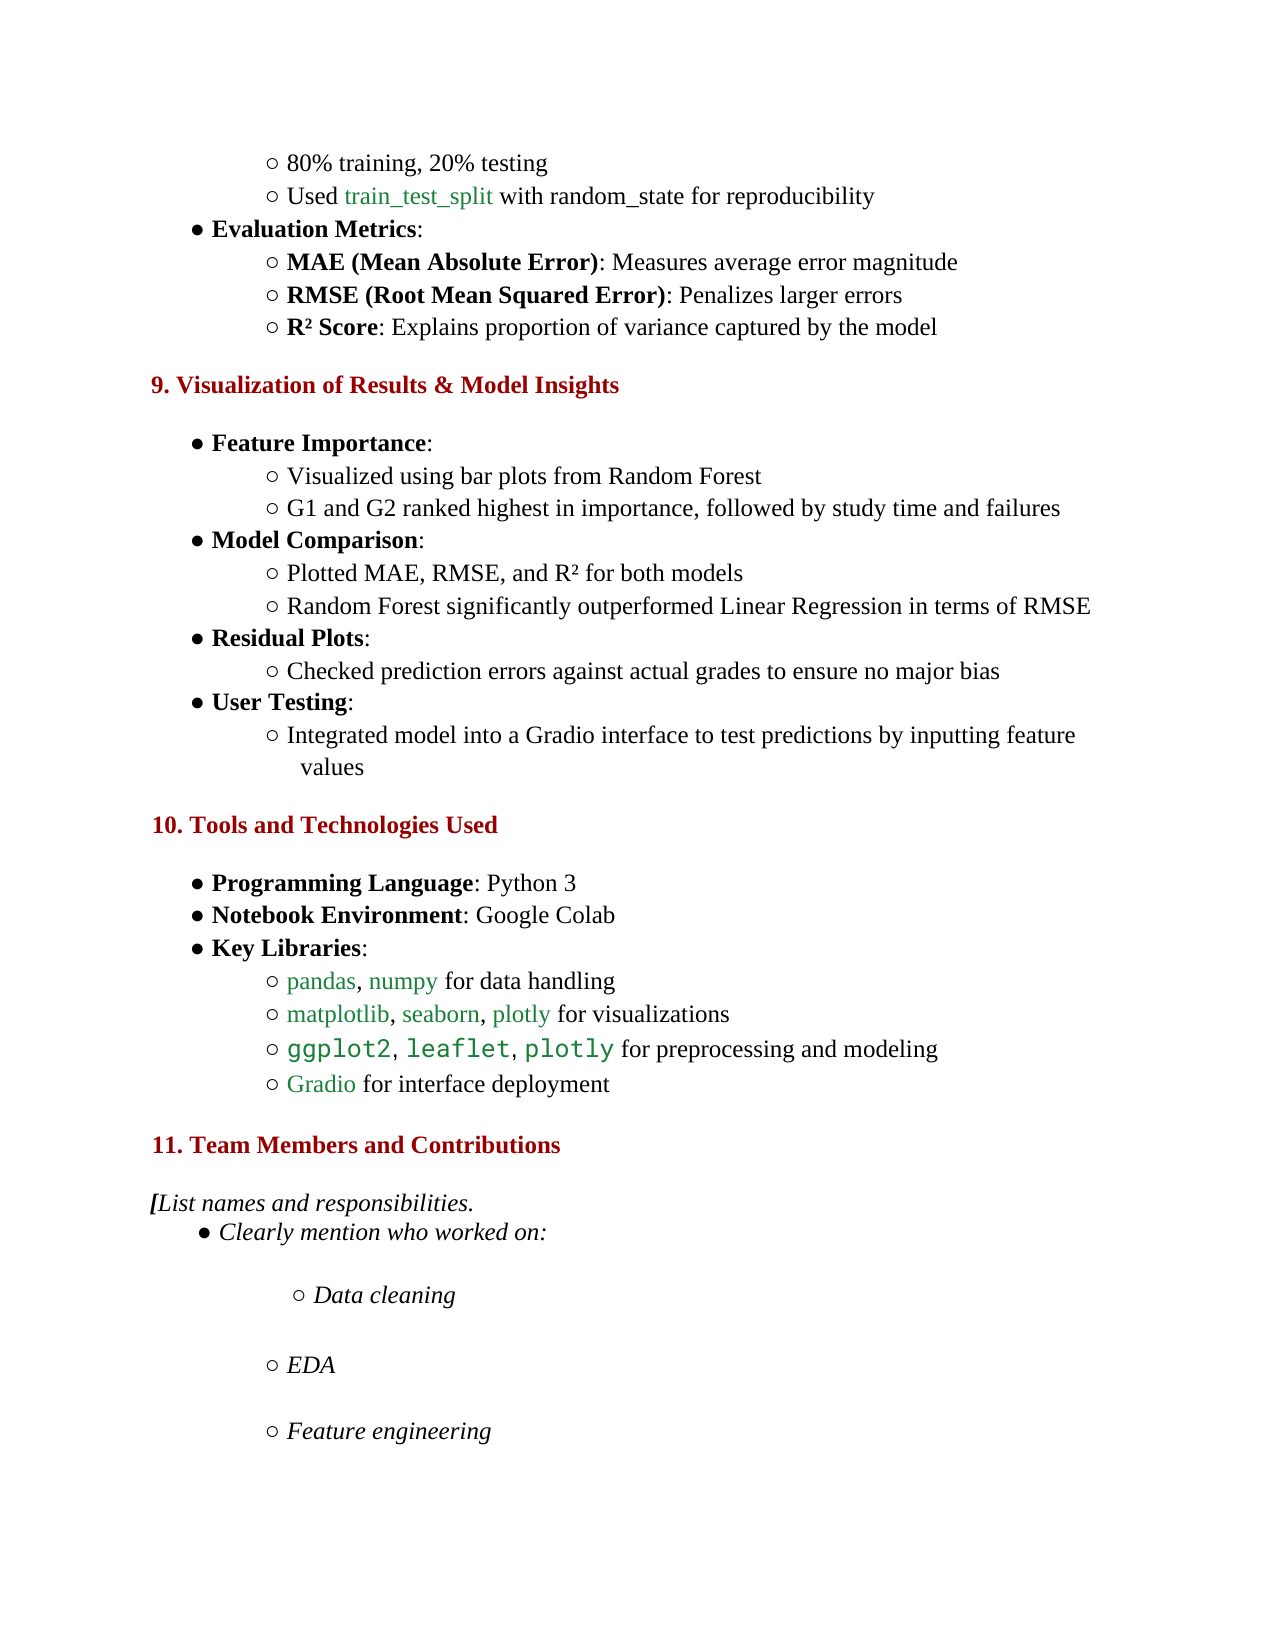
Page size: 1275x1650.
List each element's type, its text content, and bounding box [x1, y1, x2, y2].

text ○ G1 and G2 ranked highest in importance, followed by study time and failures ● Model Comparison: [189, 493, 1077, 554]
text ○ EDA [264, 1350, 1124, 1379]
text ○ 80% training, 20% testing [264, 148, 1124, 177]
text ● Programming Language: Python 3 [189, 867, 1124, 896]
text ● Clearly mention who worked on: ○ Data cleaning [189, 1217, 557, 1309]
text ○ Visualized using bar plots from Random Forest [264, 461, 1124, 489]
text ● Key Libraries: [189, 933, 1124, 962]
text ○ RMSE (Root Mean Squared Error): Penalizes larger errors [264, 279, 1124, 308]
text 9. Visualization of Results & Model Insights [151, 370, 1124, 399]
text ○ Gradio for interface deployment [264, 1068, 1124, 1097]
text ● Evaluation Metrics: [189, 214, 1124, 243]
text ○ Integrated model into a Gradio interface to test predictions by inputting feature values [264, 720, 1093, 781]
text ○ Feature engineering [264, 1416, 1124, 1445]
text ○ Used train_test_split with random_state for reproducibility [264, 181, 1124, 210]
text ○ Random Forest significantly outperformed Linear Regression in terms of RMSE ● Residual Plots: [189, 591, 1110, 651]
text ● Feature Importance: [189, 428, 1124, 457]
text ○ MAE (Mean Absolute Error): Measures average error magnitude [264, 247, 1124, 276]
text ○ Checked prediction errors against actual grades to ensure no major bias ● User Testing: [189, 656, 1017, 716]
text ○ pandas, numpy for data handling [264, 966, 1124, 995]
text 10. Tools and Technologies Used [152, 810, 1124, 838]
text 11. Team Members and Contributions [152, 1130, 1124, 1159]
text ○ ggplot2, leaflet, plotly for preprocessing and modeling [264, 1032, 1124, 1064]
text ○ matplotlib, seaborn, plotly for visualizations [264, 999, 1124, 1028]
text ● Notebook Environment: Google Colab [189, 900, 1124, 929]
text [List names and responsibilities. [149, 1188, 1124, 1217]
text ○ R² Score: Explains proportion of variance captured by the model [264, 312, 1124, 341]
text ○ Plotted MAE, RMSE, and R² for both models [264, 558, 1124, 587]
